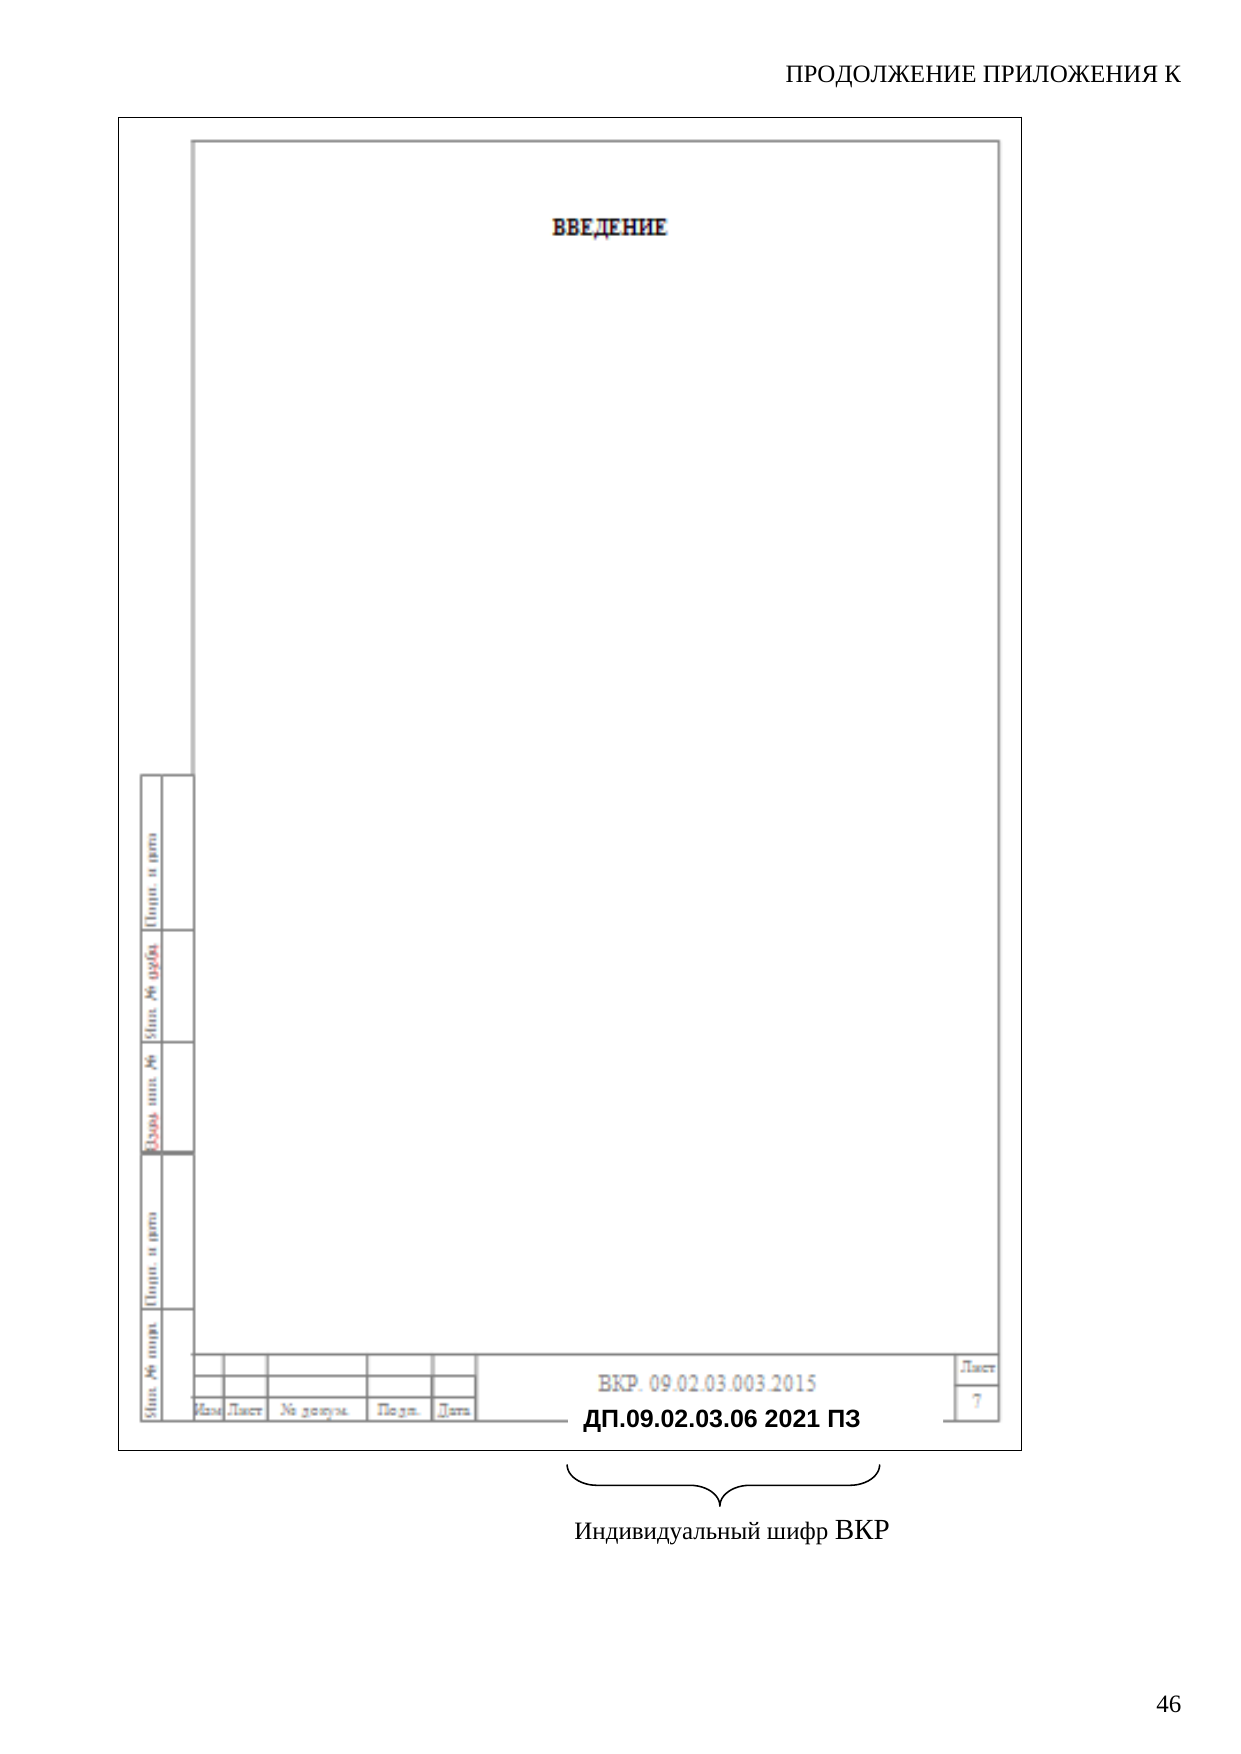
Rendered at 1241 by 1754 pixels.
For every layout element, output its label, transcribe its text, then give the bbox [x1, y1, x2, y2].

picture [119, 118, 1021, 1450]
text Продолжение приложения К [118, 59, 1181, 88]
